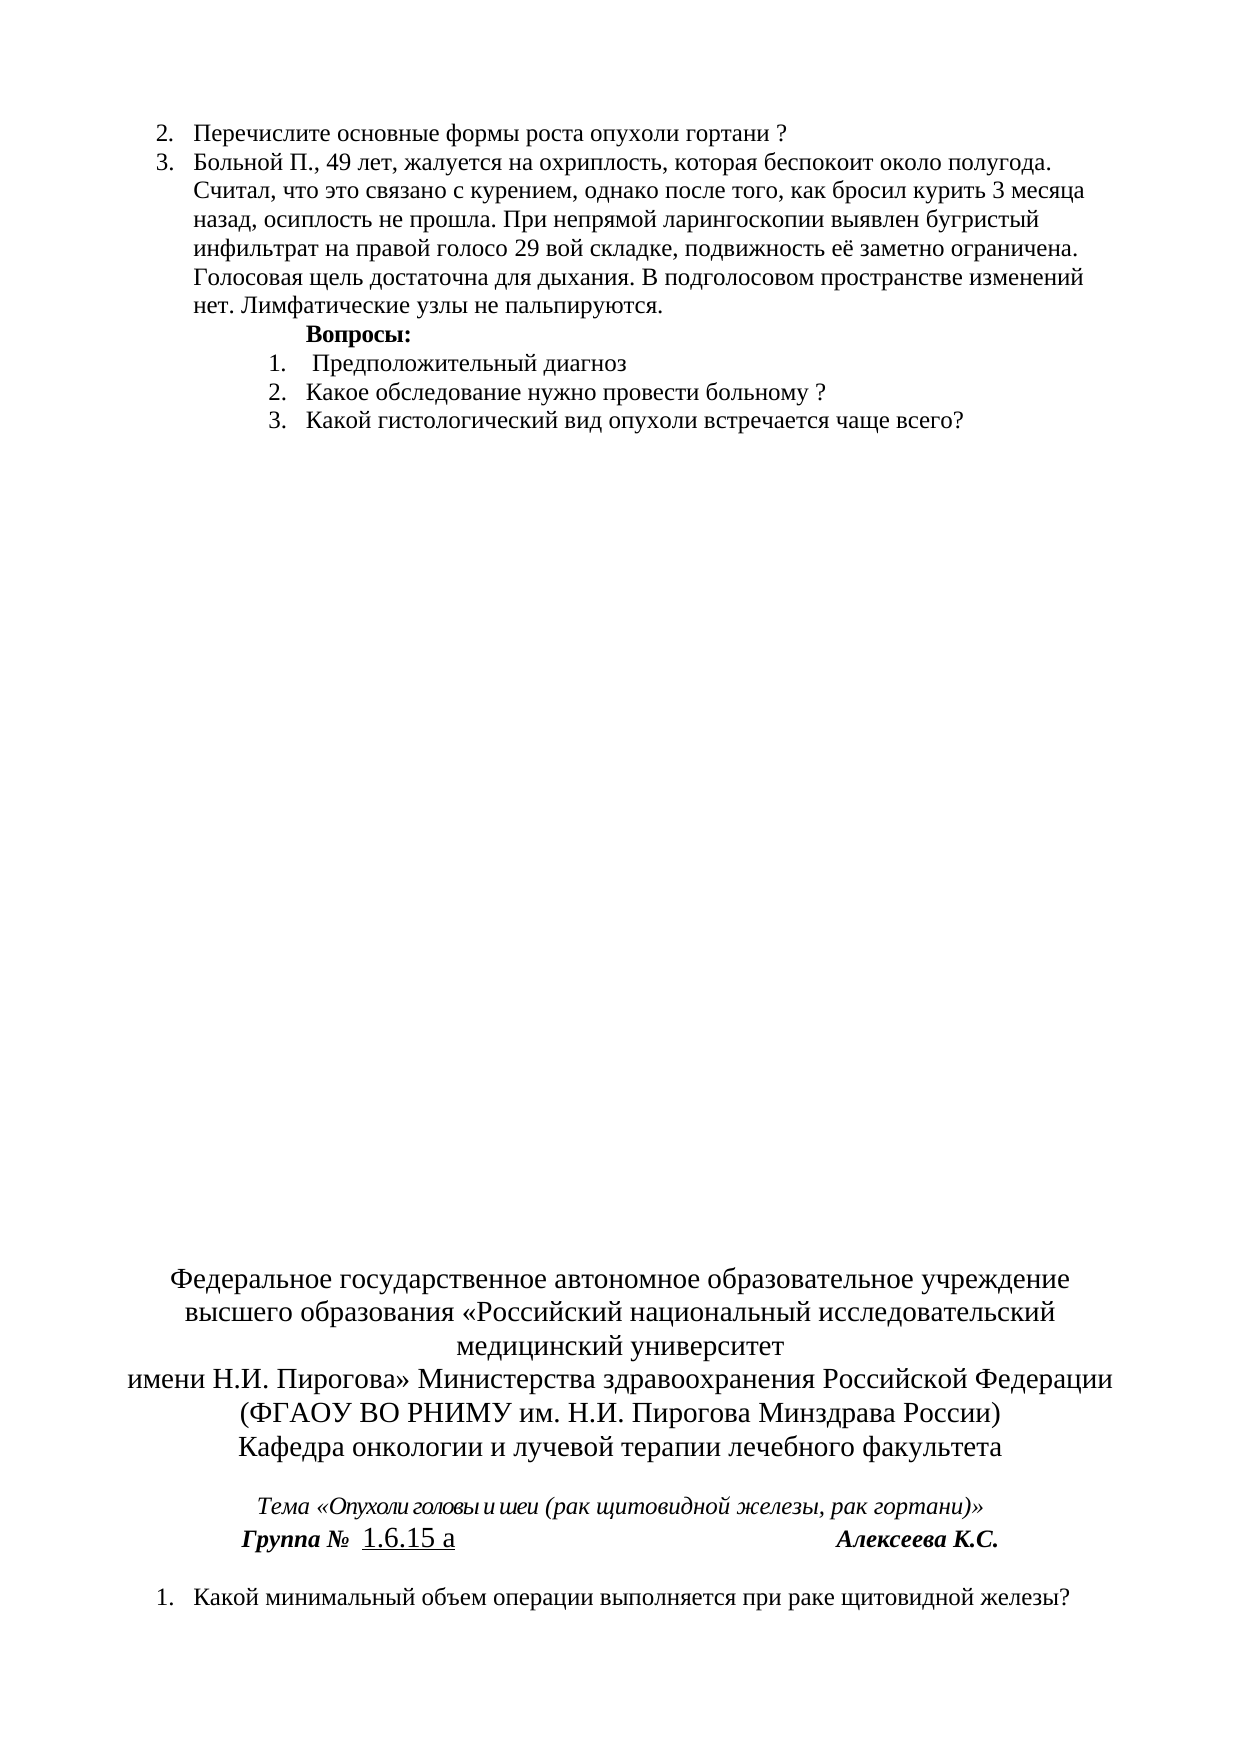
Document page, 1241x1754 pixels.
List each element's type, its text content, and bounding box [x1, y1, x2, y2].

text Кафедра онкологии и лучевой терапии лечебного факультета [118, 1429, 1122, 1462]
text Федеральное государственное автономное образовательное учреждение [118, 1261, 1122, 1294]
text Вопросы: [193, 319, 1122, 348]
text высшего образования «Российский национальный исследовательский медицинский университет [118, 1294, 1122, 1362]
text Группа № 1.6.15 а Алексеева К.С. [118, 1520, 1122, 1553]
list Какое обследование нужно провести больному ? [268, 377, 1122, 406]
text Тема «Опухоли головы и шеи (рак щитовидной железы, рак гортани)» [118, 1491, 1122, 1520]
text (ФГАОУ ВО РНИМУ им. Н.И. Пирогова Минздрава России) [118, 1395, 1122, 1429]
list Какой минимальный объем операции выполняется при раке щитовидной железы? [156, 1582, 1122, 1611]
list Перечислите основные формы роста опухоли гортани ? [156, 118, 1122, 147]
text имени Н.И. Пирогова» Министерства здравоохранения Российской Федерации [118, 1362, 1122, 1395]
list Предположительный диагноз [268, 348, 1122, 377]
list Какой гистологический вид опухоли встречается чаще всего? [268, 406, 1122, 434]
list Больной П., 49 лет, жалуется на охриплость, которая беспокоит около полугода. Считал, что это связано с курением, однако после того, как бросил курить 3 месяца назад, осиплость не прошла. При непрямой ларингоскопии выявлен бугристый инфильтрат на правой голосо 29 вой складке, подвижность её заметно ограничена. Голосовая щель достаточна для дыхания. В подголосовом пространстве изменений нет. Лимфатические узлы не пальпируются. [156, 147, 1122, 319]
